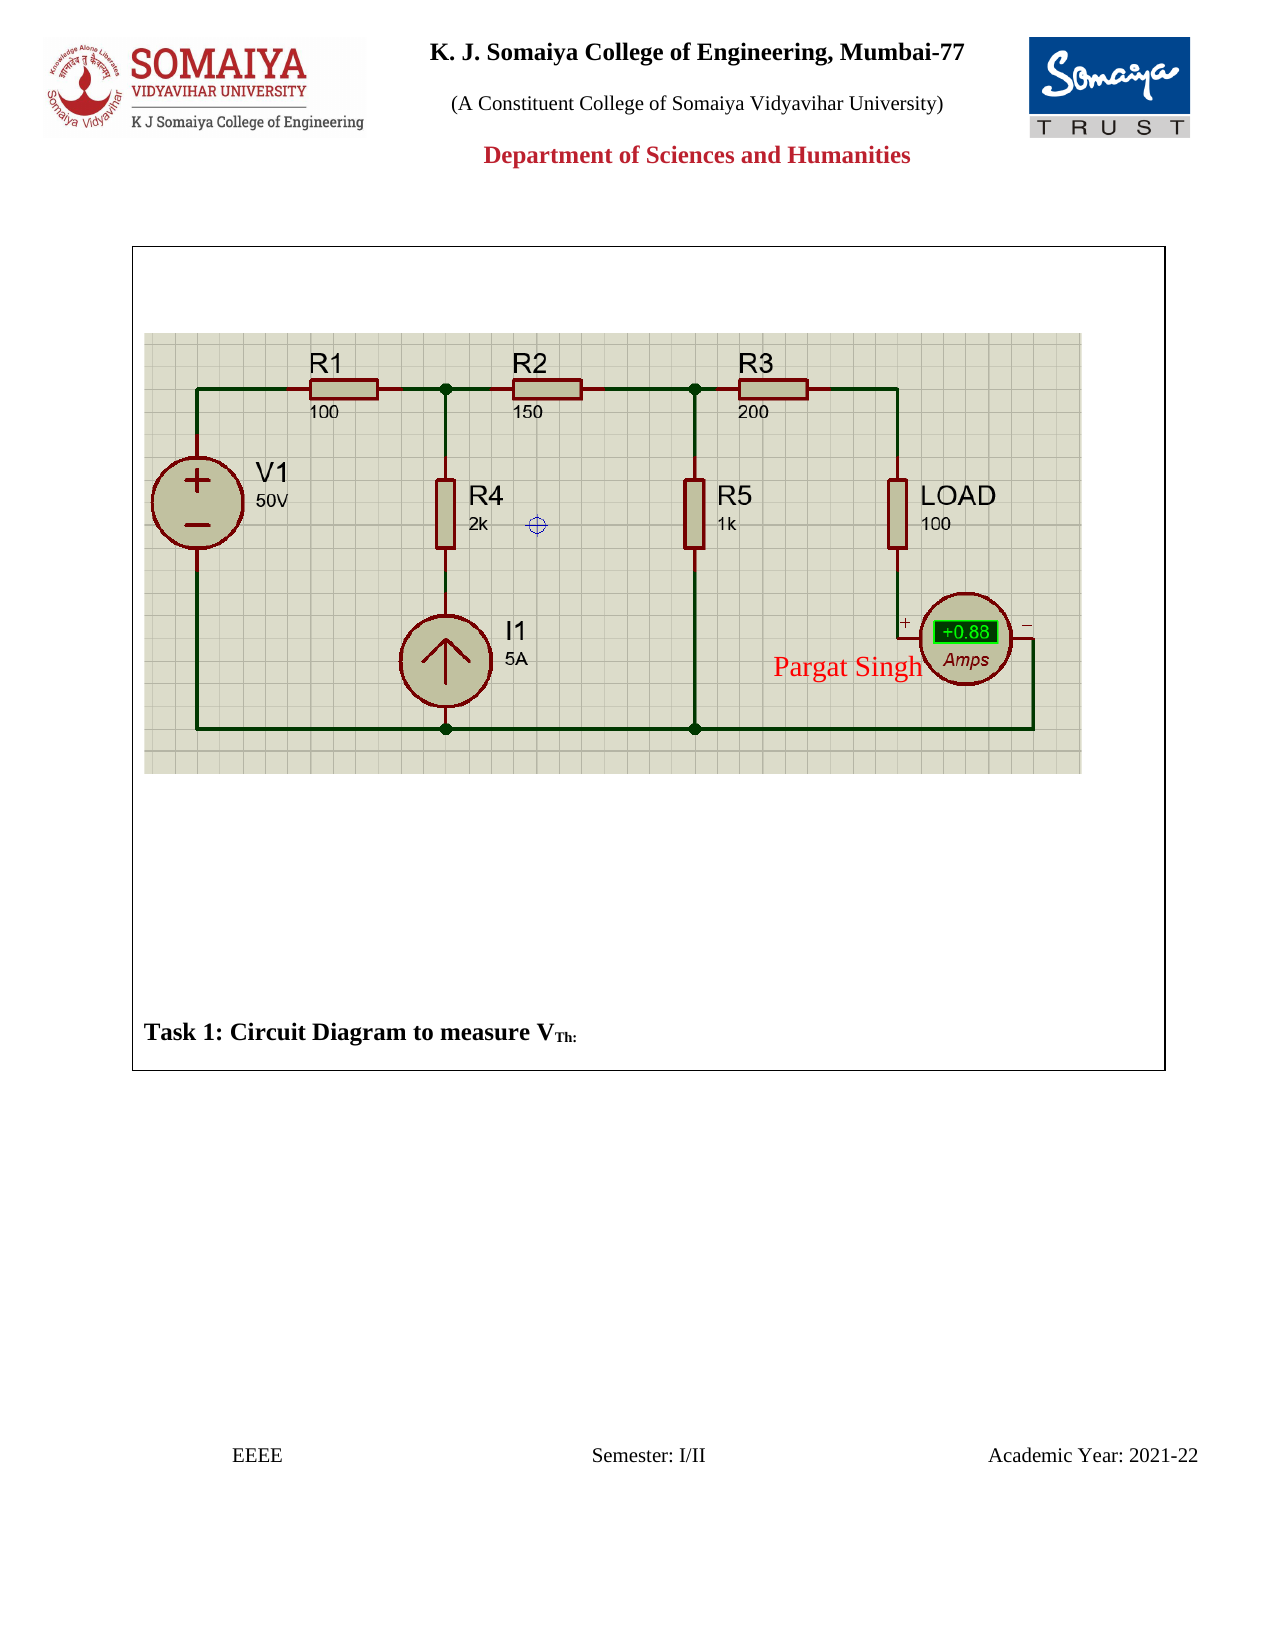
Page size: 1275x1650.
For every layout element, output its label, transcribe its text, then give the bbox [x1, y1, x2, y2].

picture [42, 37, 367, 138]
picture [1029, 37, 1191, 138]
picture [144, 333, 1082, 774]
